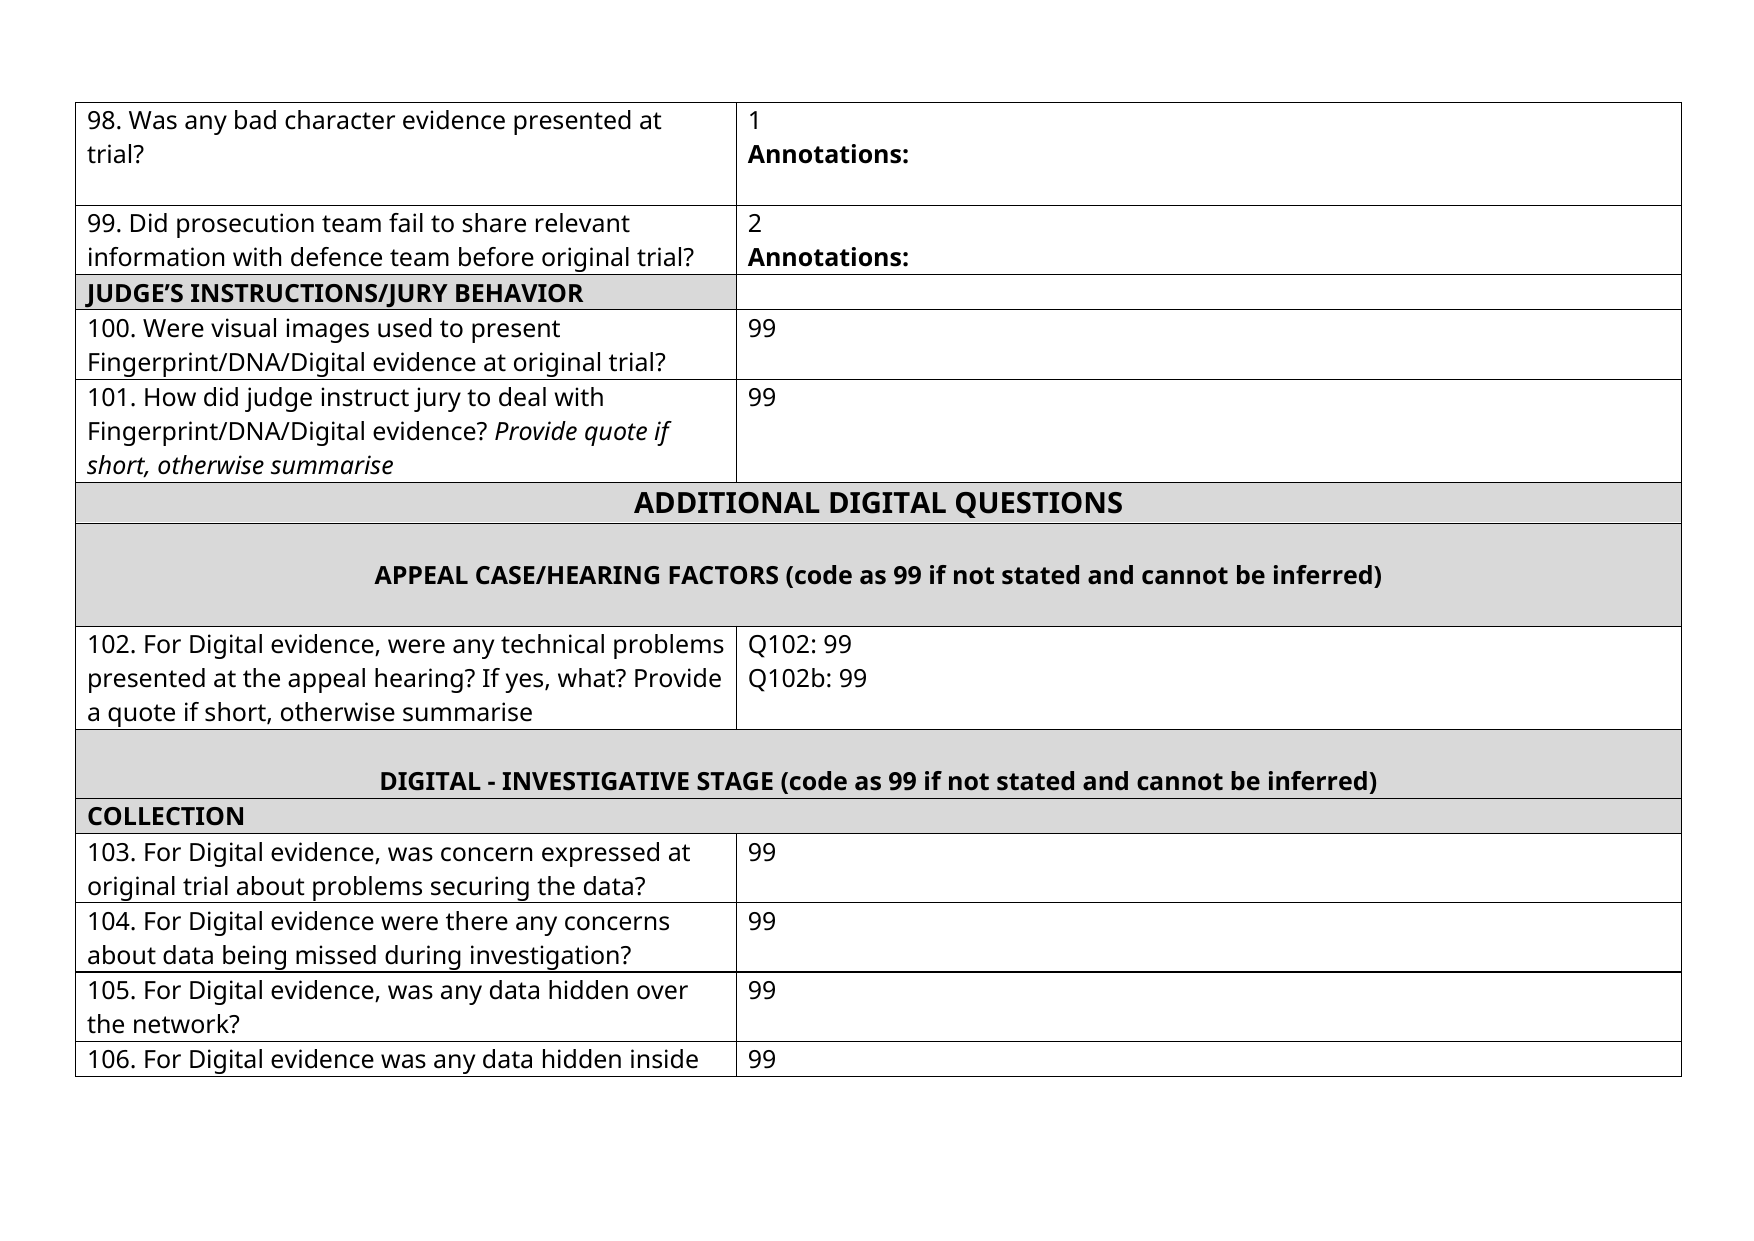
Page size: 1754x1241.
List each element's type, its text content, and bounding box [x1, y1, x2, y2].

table_cell 1 Annotations: [737, 103, 1681, 205]
table_cell 99 [737, 834, 1681, 902]
table_cell 103. For Digital evidence, was concern expressed at original trial about problems securing the data? [76, 834, 736, 902]
table_cell 100. Were visual images used to present Fingerprint/DNA/Digital evidence at original trial? [76, 310, 736, 378]
table_cell DIGITAL - INVESTIGATIVE STAGE (code as 99 if not stated and cannot be inferred) [76, 730, 1681, 798]
table_cell 99. Did prosecution team fail to share relevant information with defence team before original trial? [76, 206, 736, 274]
table_cell COLLECTION [76, 799, 1681, 833]
table_cell APPEAL CASE/HEARING FACTORS (code as 99 if not stated and cannot be inferred) [76, 524, 1681, 626]
table_cell ADDITIONAL DIGITAL QUESTIONS [76, 483, 1681, 522]
table_cell 104. For Digital evidence were there any concerns about data being missed during investigation? [76, 903, 736, 971]
table_cell 101. How did judge instruct jury to deal with Fingerprint/DNA/Digital evidence? Provide quote if short, otherwise summarise [76, 380, 736, 482]
table_cell [737, 275, 1681, 309]
table_cell 99 [737, 1042, 1681, 1076]
table_cell Q102: 99 Q102b: 99 [737, 627, 1681, 729]
table_cell 99 [737, 380, 1681, 482]
table_cell 99 [737, 310, 1681, 378]
table_cell 105. For Digital evidence, was any data hidden over the network? [76, 973, 736, 1041]
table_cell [76, 1042, 736, 1076]
table_cell 2 Annotations: [737, 206, 1681, 274]
table_cell 98. Was any bad character evidence presented at trial? [76, 103, 736, 205]
table_cell 99 [737, 973, 1681, 1041]
table_cell 99 [737, 903, 1681, 971]
table_cell JUDGE’S INSTRUCTIONS/JURY BEHAVIOR [76, 275, 736, 309]
table_cell 102. For Digital evidence, were any technical problems presented at the appeal hearing? If yes, what? Provide a quote if short, otherwise summarise [76, 627, 736, 729]
